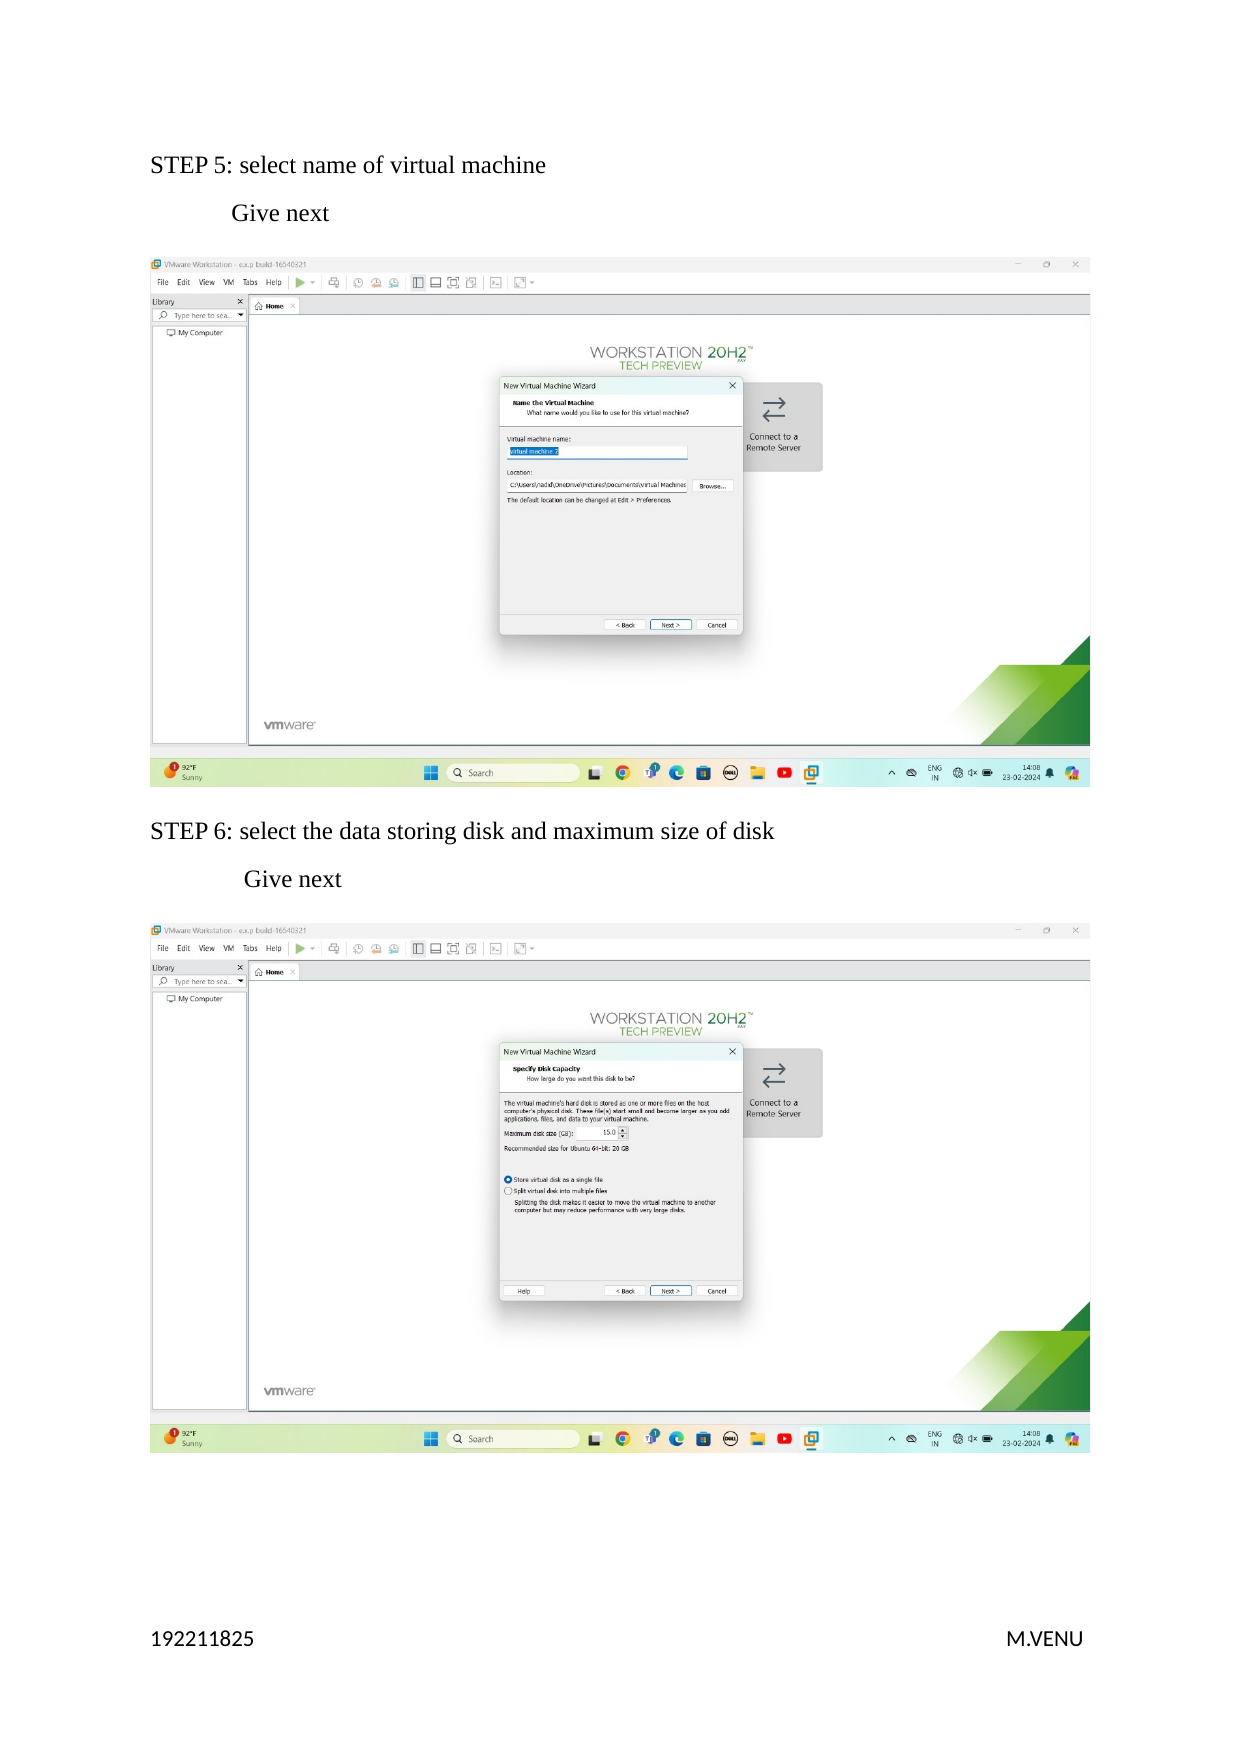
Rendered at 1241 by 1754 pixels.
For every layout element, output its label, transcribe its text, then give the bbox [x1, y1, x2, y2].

text STEP 5: select name of virtual machine [150, 150, 1090, 179]
text Give next [150, 198, 1090, 226]
picture [150, 923, 1091, 1453]
picture [150, 257, 1091, 787]
text STEP 6: select the data storing disk and maximum size of disk [150, 816, 1090, 845]
text Give next [150, 864, 1090, 892]
